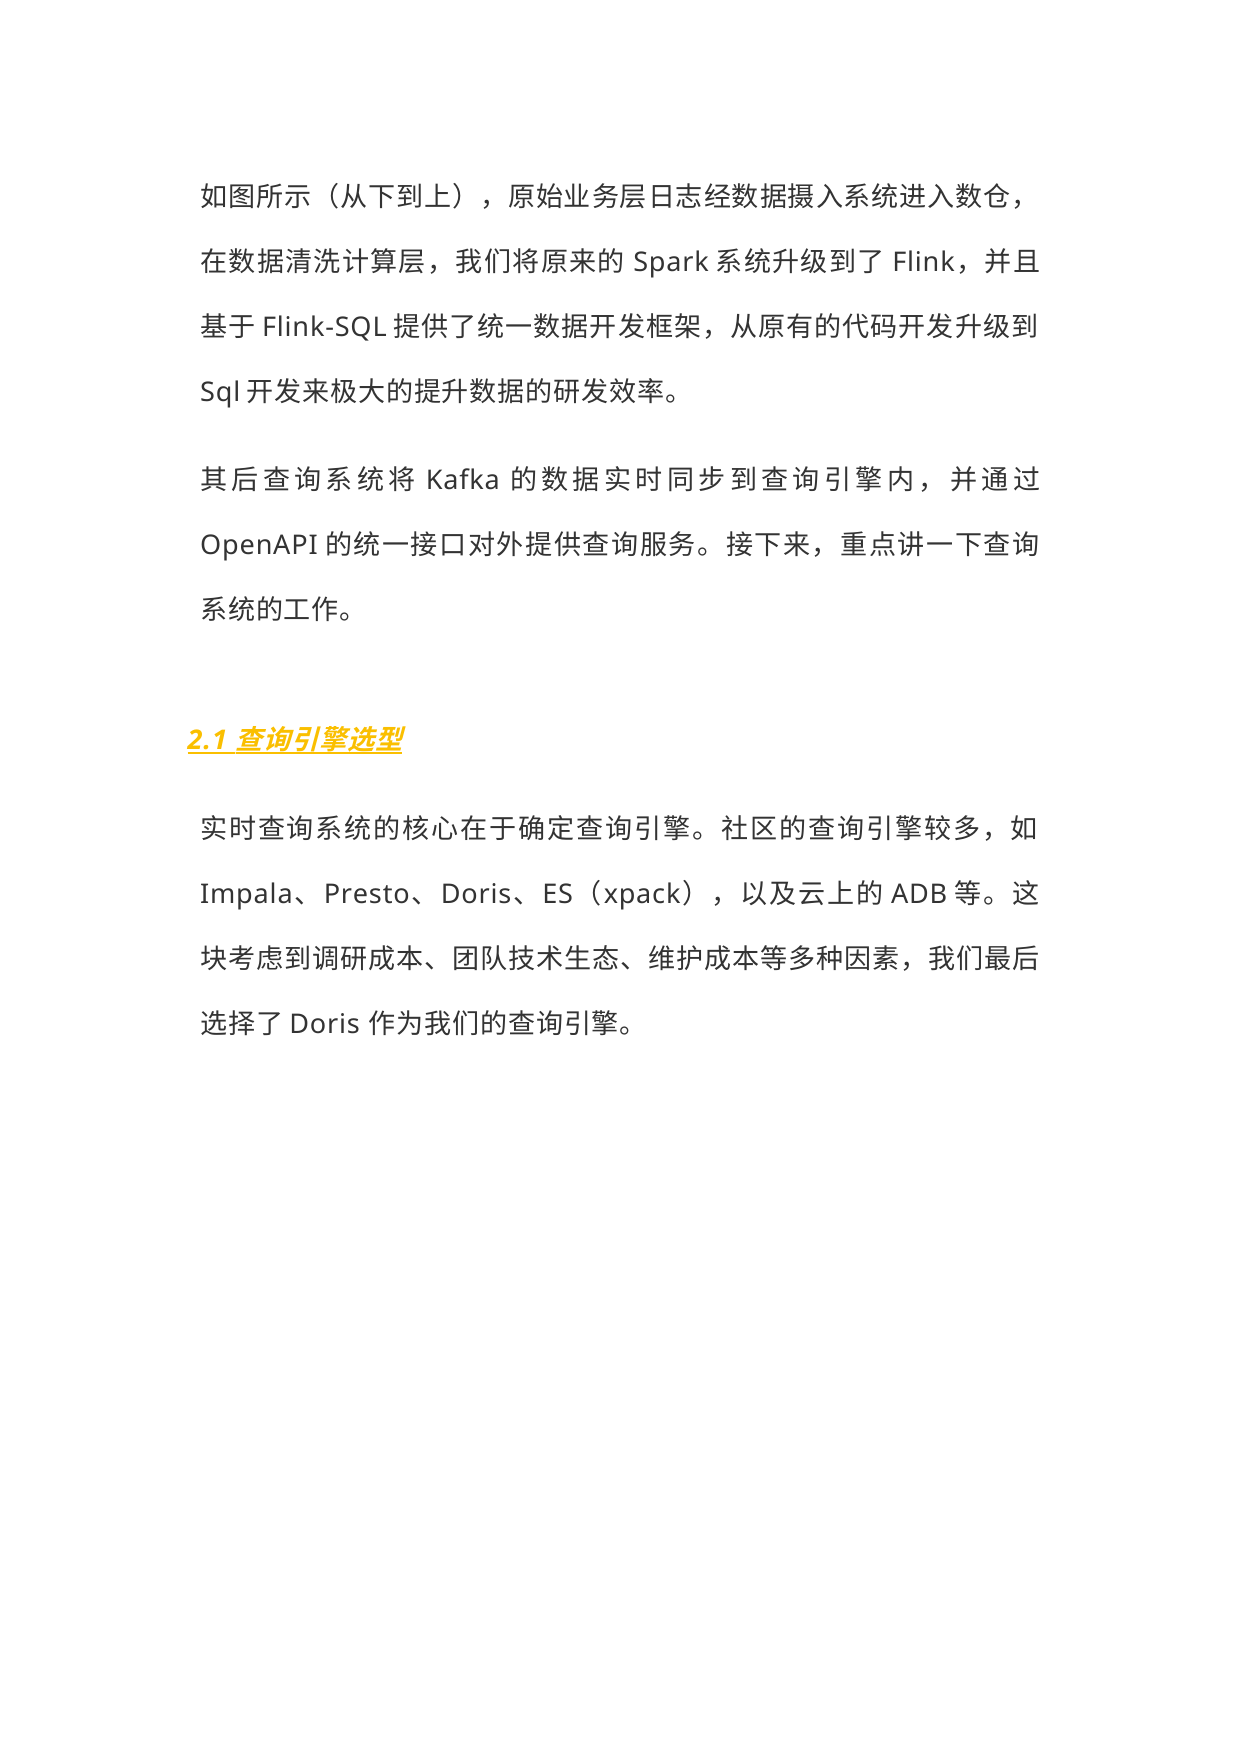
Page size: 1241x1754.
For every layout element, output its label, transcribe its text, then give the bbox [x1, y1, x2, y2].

text 如图所示（从下到上），原始业务层日志经数据摄入系统进入数仓，在数据清洗计算层，我们将原来的Spark系统升级到了Flink，并且基于Flink-SQL提供了统一数据开发框架，从原有的代码开发升级到Sql开发来极大的提升数据的研发效率。 [200, 162, 1040, 422]
text 其后查询系统将Kafka的数据实时同步到查询引擎内，并通过OpenAPI的统一接口对外提供查询服务。接下来，重点讲一下查询系统的工作。 [200, 445, 1040, 640]
text 2.1 查询引擎选型 [187, 705, 1053, 770]
text 实时查询系统的核心在于确定查询引擎。社区的查询引擎较多，如Impala、Presto、Doris、ES（xpack），以及云上的ADB等。这块考虑到调研成本、团队技术生态、维护成本等多种因素，我们最后选择了Doris 作为我们的查询引擎。 [200, 794, 1040, 1054]
